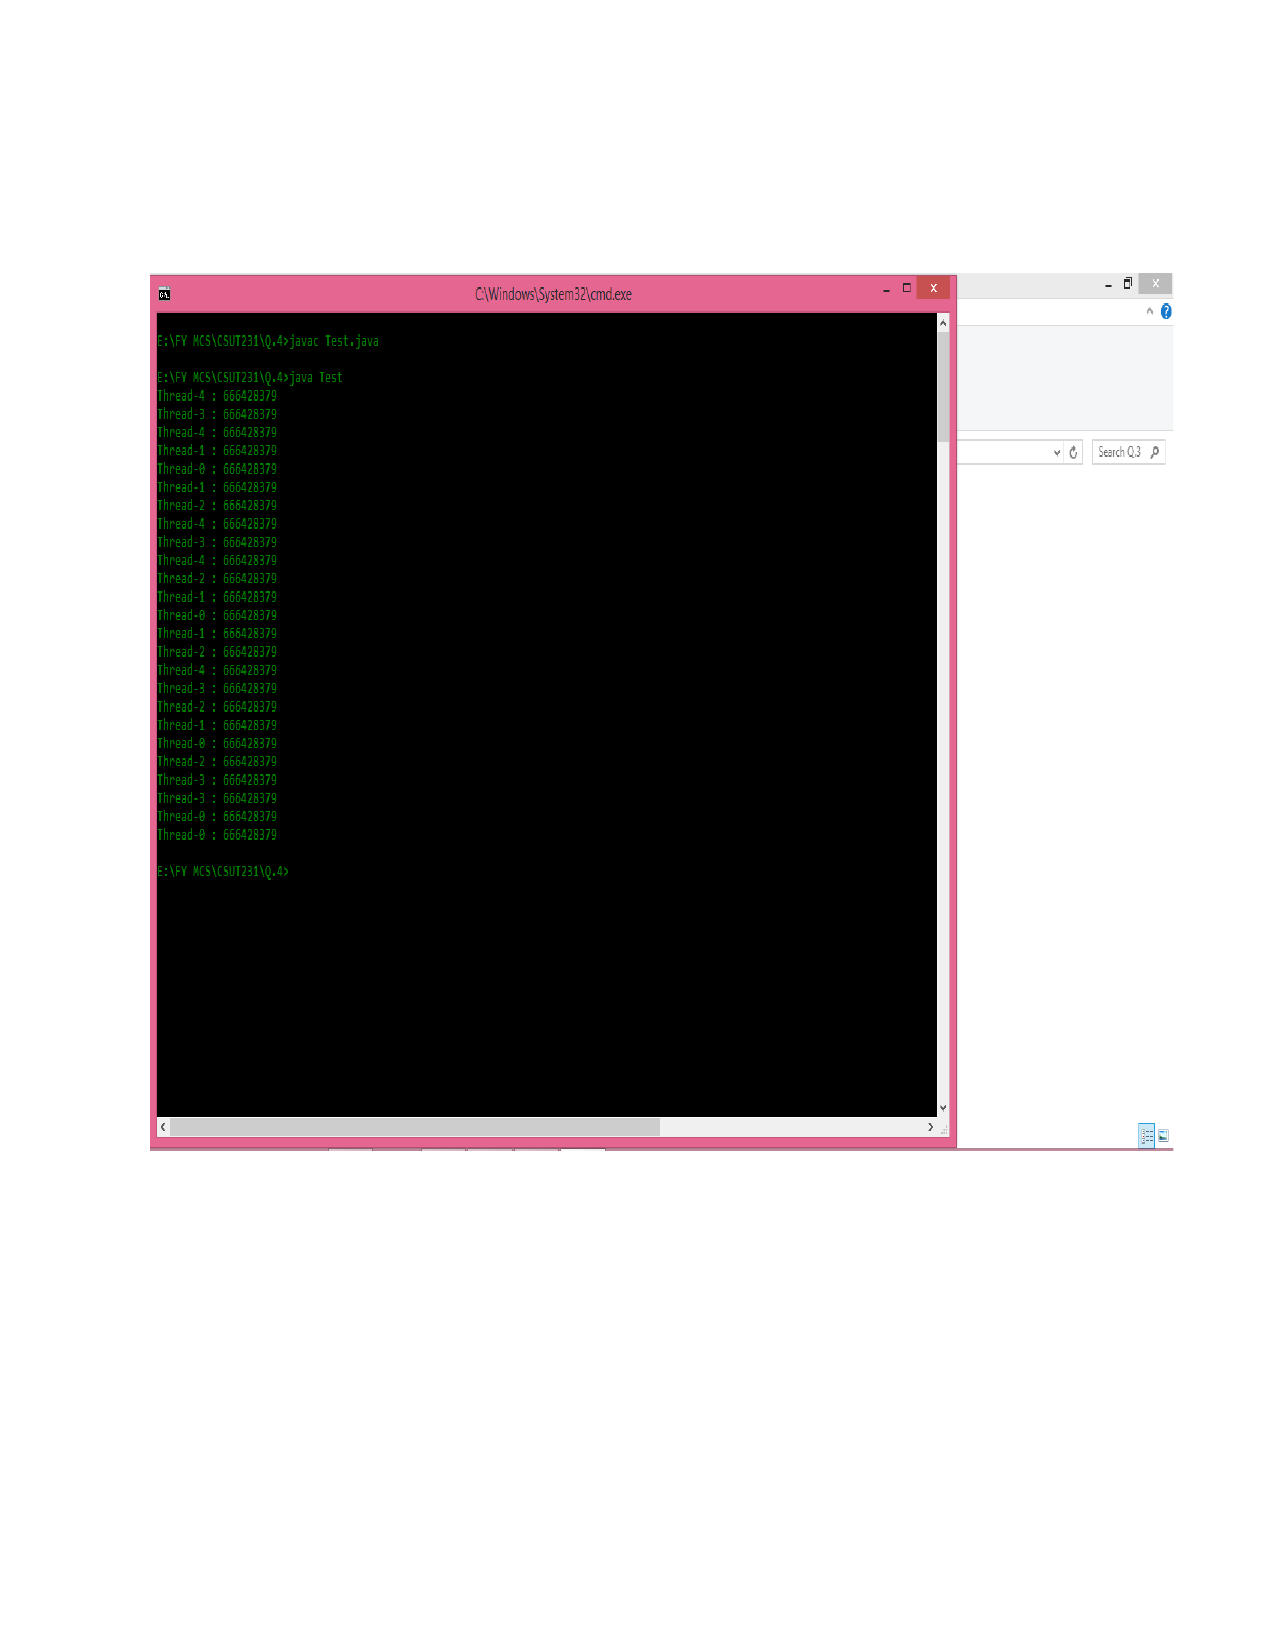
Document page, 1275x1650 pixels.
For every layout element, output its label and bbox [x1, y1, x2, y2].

picture [150, 273, 1174, 1151]
